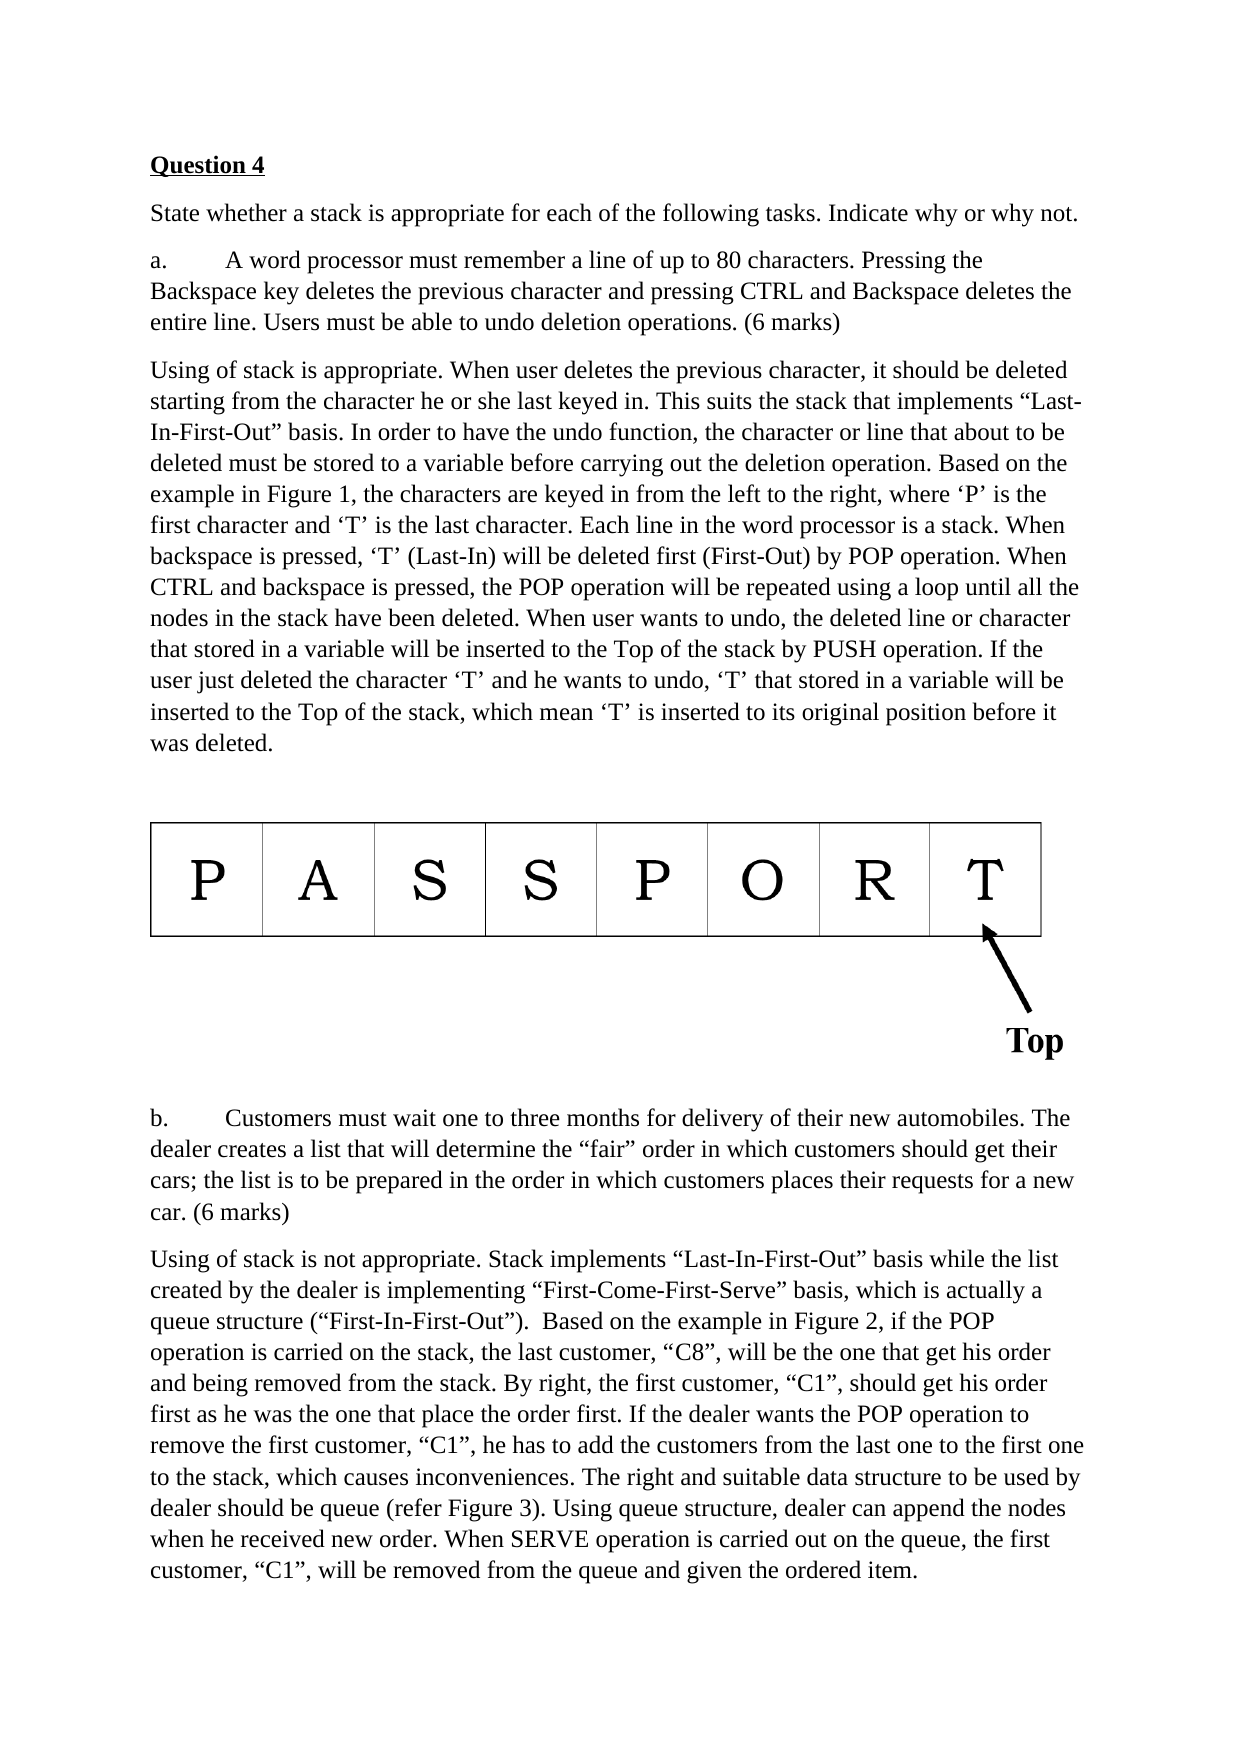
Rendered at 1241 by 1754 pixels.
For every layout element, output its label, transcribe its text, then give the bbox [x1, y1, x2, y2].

text Question 4 [150, 150, 1090, 179]
picture [150, 822, 1085, 1083]
text State whether a stack is appropriate for each of the following tasks. Indicate why or why not. [150, 198, 1090, 226]
text Using of stack is appropriate. When user deletes the previous character, it should be deleted starting from the character he or she last keyed in. This suits the stack that implements “Last-In-First-Out” basis. In order to have the undo function, the character or line that about to be deleted must be stored to a variable before carrying out the deletion operation. Based on the example in Figure 1, the characters are keyed in from the left to the right, where ‘P’ is the first character and ‘T’ is the last character. Each line in the word processor is a stack. When backspace is pressed, ‘T’ (Last-In) will be deleted first (First-Out) by POP operation. When CTRL and backspace is pressed, the POP operation will be repeated using a loop until all the nodes in the stack have been deleted. When user wants to undo, the deleted line or character that stored in a variable will be inserted to the Top of the stack by PUSH operation. If the user just deleted the character ‘T’ and he wants to undo, ‘T’ that stored in a variable will be inserted to the Top of the stack, which mean ‘T’ is inserted to its original position before it was deleted. [150, 355, 1090, 756]
text a. A word processor must remember a line of up to 80 characters. Pressing the Backspace key deletes the previous character and pressing CTRL and Backspace deletes the entire line. Users must be able to undo deletion operations. (6 marks) [150, 245, 1090, 336]
